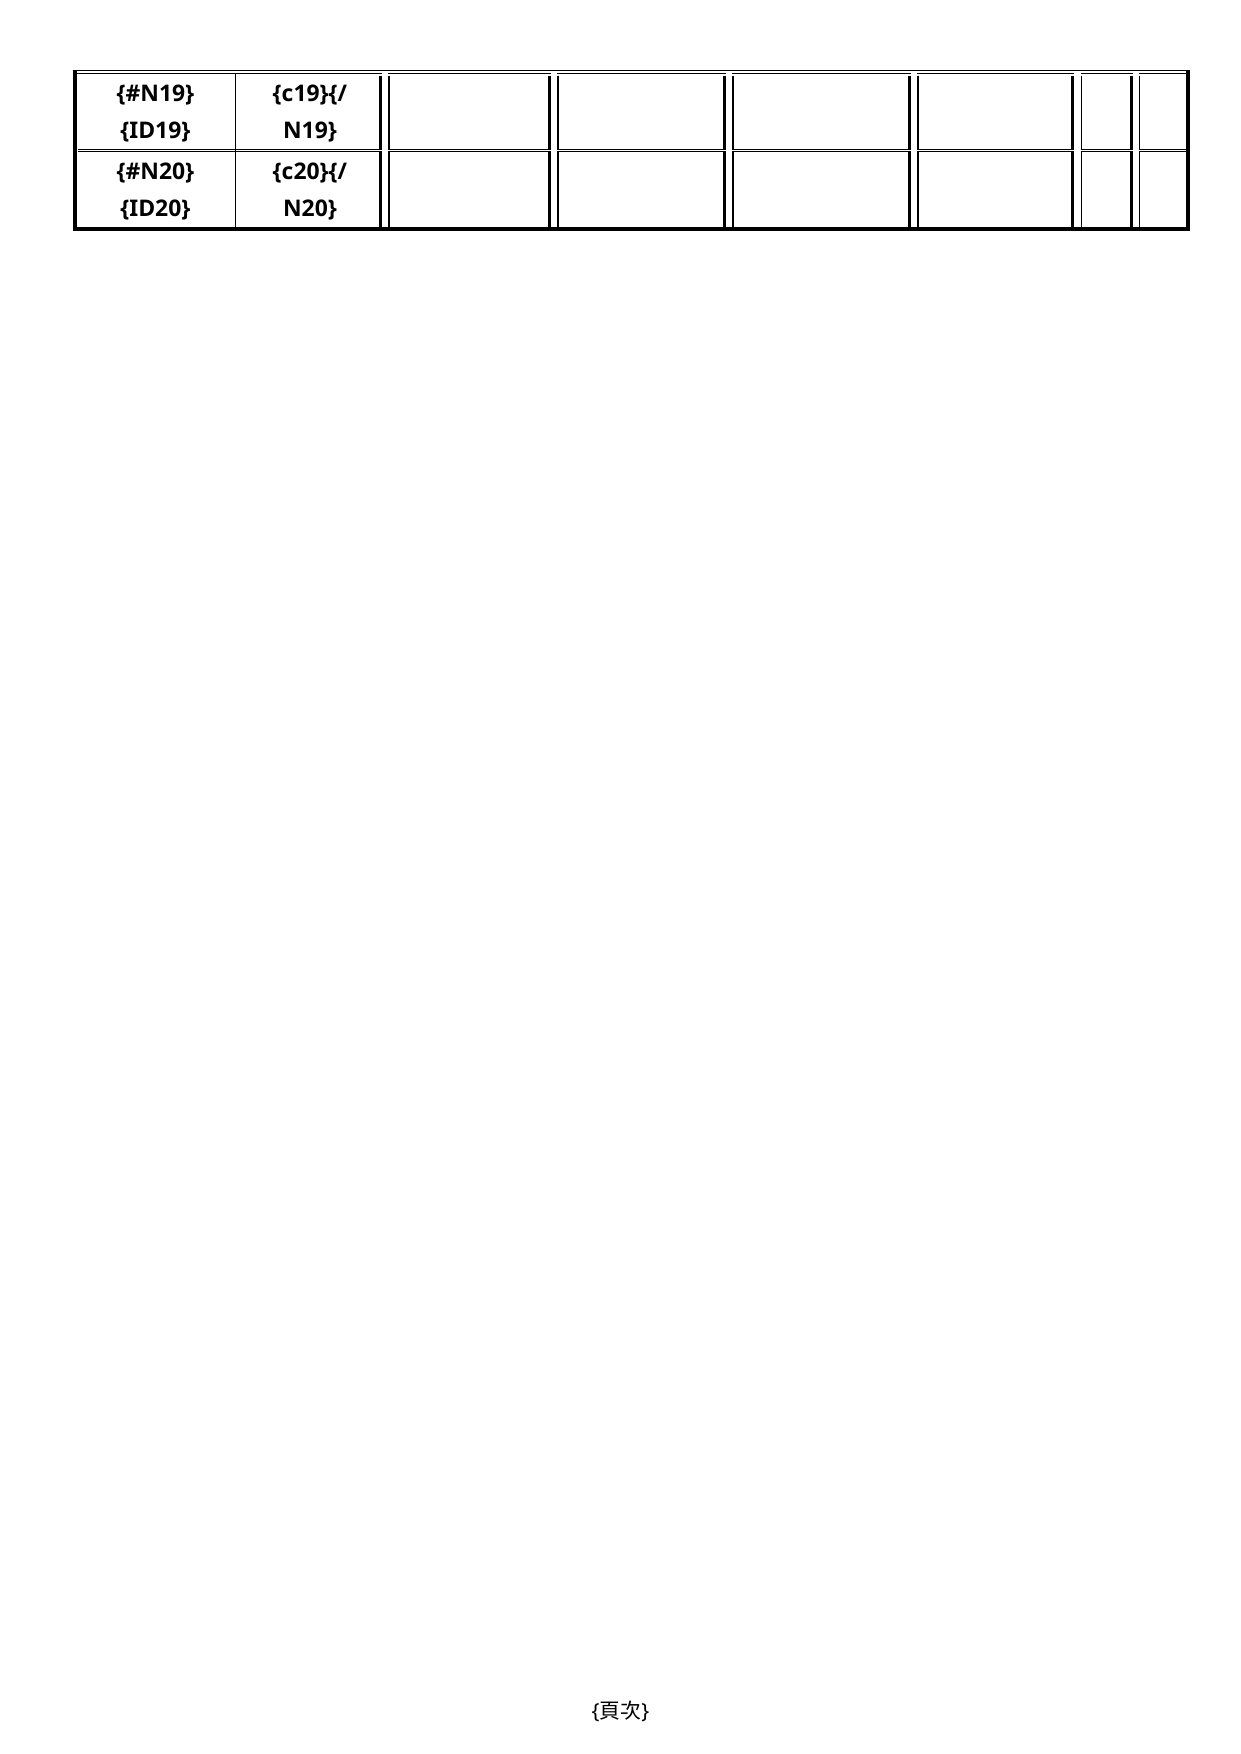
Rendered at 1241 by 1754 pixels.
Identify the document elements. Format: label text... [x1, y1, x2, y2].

table_cell [734, 152, 908, 227]
table_cell [919, 152, 1071, 227]
table_cell [384, 149, 389, 227]
table_cell [913, 71, 1077, 148]
table_cell [913, 149, 918, 227]
table_cell [559, 152, 723, 227]
table_cell {#N19}{ID19} [77, 74, 235, 148]
table_cell [728, 71, 913, 148]
table_cell {c20}{/N20} [236, 152, 379, 227]
table_cell [1135, 149, 1139, 227]
table_cell [384, 71, 553, 148]
table_cell [728, 149, 733, 227]
table_cell [1077, 71, 1135, 148]
table_cell [1135, 71, 1186, 148]
table_cell [553, 71, 728, 148]
table_cell {c19}{/N19} [235, 71, 384, 148]
table_cell [1082, 152, 1130, 227]
table_cell {#N20}{ID20} [77, 152, 235, 227]
table_cell [1077, 149, 1081, 227]
table_cell [390, 152, 548, 227]
table_cell [553, 149, 558, 227]
table_cell [1140, 152, 1186, 227]
